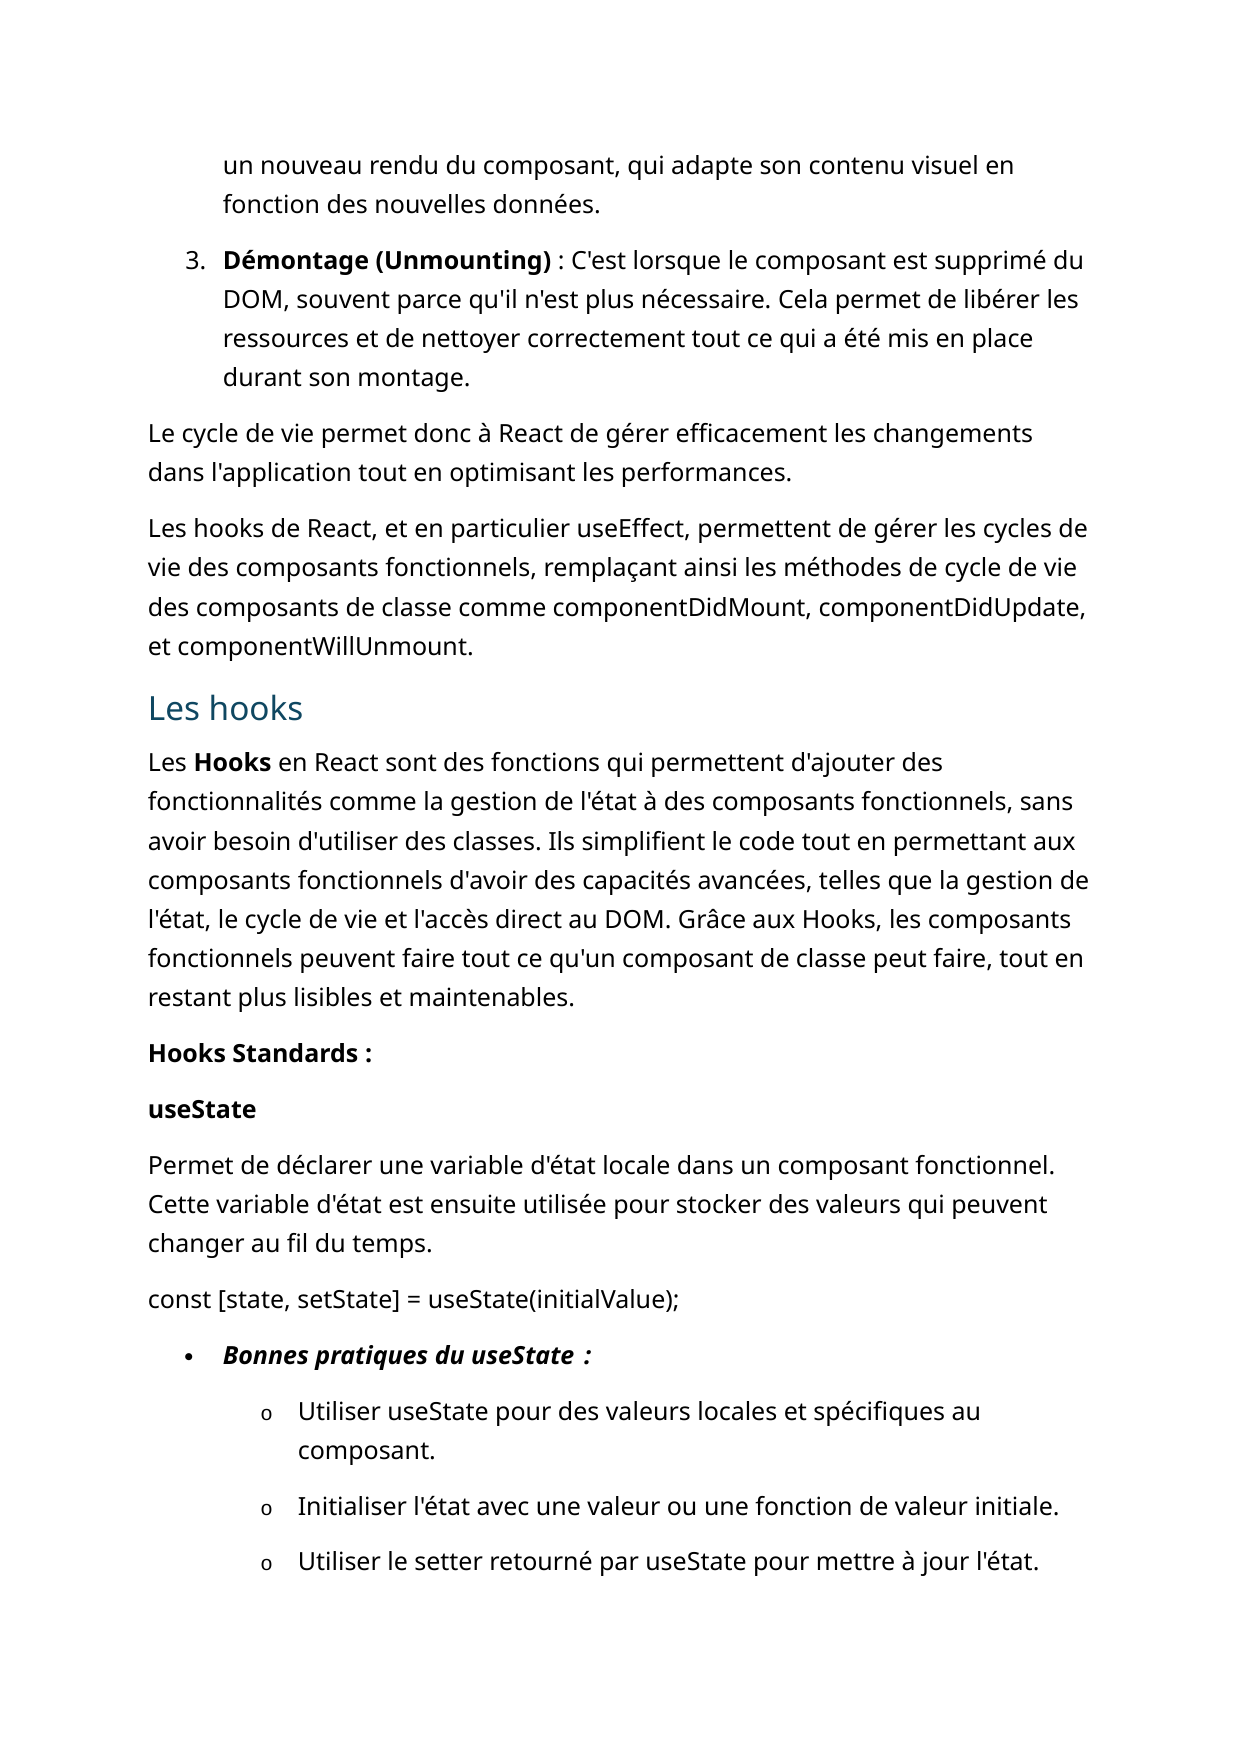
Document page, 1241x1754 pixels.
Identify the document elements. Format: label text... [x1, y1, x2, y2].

text Hooks Standards : [148, 1036, 1093, 1070]
list Utiliser le setter retourné par useState pour mettre à jour l'état. [260, 1544, 1093, 1578]
text Le cycle de vie permet donc à React de gérer efficacement les changements dans l'application tout en optimisant les performances. [148, 416, 1093, 489]
text useState [148, 1091, 1093, 1126]
text Les Hooks en React sont des fonctions qui permettent d'ajouter des fonctionnalités comme la gestion de l'état à des composants fonctionnels, sans avoir besoin d'utiliser des classes. Ils simplifient le code tout en permettant aux composants fonctionnels d'avoir des capacités avancées, telles que la gestion de l'état, le cycle de vie et l'accès direct au DOM. Grâce aux Hooks, les composants fonctionnels peuvent faire tout ce qu'un composant de classe peut faire, tout en restant plus lisibles et maintenables. [148, 745, 1093, 1014]
text Permet de déclarer une variable d'état locale dans un composant fonctionnel. Cette variable d'état est ensuite utilisée pour stocker des valeurs qui peuvent changer au fil du temps. [148, 1147, 1093, 1260]
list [185, 148, 1093, 221]
list Initialiser l'état avec une valeur ou une fonction de valeur initiale. [260, 1488, 1093, 1522]
list Utiliser useState pour des valeurs locales et spécifiques au composant. [260, 1393, 1093, 1466]
list Bonnes pratiques du useState : [185, 1337, 1093, 1371]
text Les hooks de React, et en particulier useEffect, permettent de gérer les cycles de vie des composants fonctionnels, remplaçant ainsi les méthodes de cycle de vie des composants de classe comme componentDidMount, componentDidUpdate, et componentWillUnmount. [148, 511, 1093, 662]
subtitle Les hooks [148, 684, 1093, 730]
list Démontage (Unmounting) : C'est lorsque le composant est supprimé du DOM, souvent parce qu'il n'est plus nécessaire. Cela permet de libérer les ressources et de nettoyer correctement tout ce qui a été mis en place durant son montage. [185, 243, 1093, 394]
text const [state, setState] = useState(initialValue); [148, 1281, 1093, 1316]
